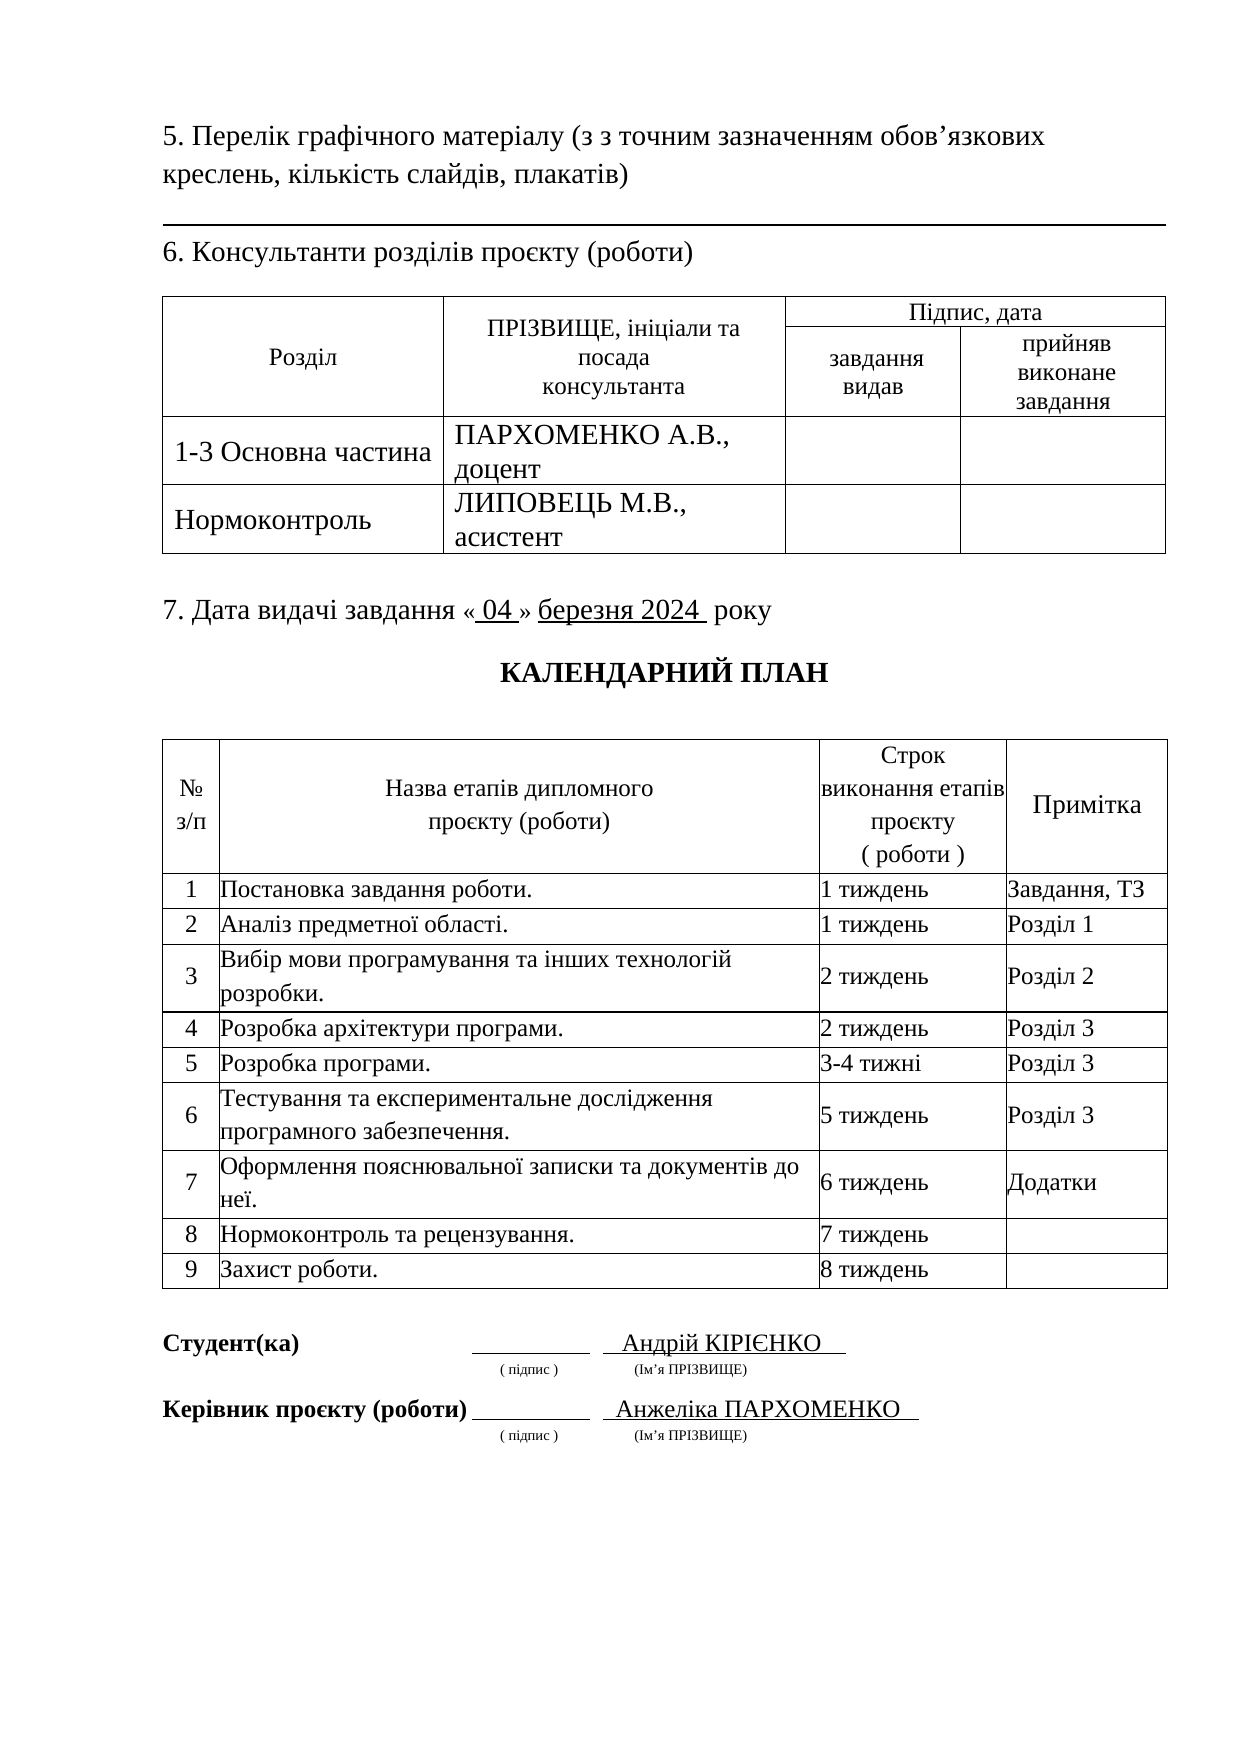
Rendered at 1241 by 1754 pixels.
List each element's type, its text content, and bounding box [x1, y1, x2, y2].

table_cell Додатки [1007, 1151, 1167, 1218]
table_cell 5 тиждень [820, 1083, 1006, 1150]
table_cell Нормоконтроль та рецензування. [220, 1219, 819, 1253]
table_cell 8 тиждень [820, 1254, 1006, 1288]
table_cell 7 [163, 1151, 219, 1218]
table_cell 1-3 Основна частина [163, 417, 443, 484]
table_cell Розробка архітектури програми. [220, 1013, 819, 1047]
table_cell [786, 485, 960, 552]
text КАЛЕНДАРНИЙ ПЛАН [162, 656, 1166, 689]
table_cell Постановка завдання роботи. [220, 874, 819, 908]
table_header Підпис, дата [786, 297, 1165, 326]
table_cell ПАРХОМЕНКО А.В., доцент [444, 417, 785, 484]
table_cell 1 тиждень [820, 909, 1006, 943]
table_cell 5 [163, 1048, 219, 1082]
table_cell 3-4 тижні [820, 1048, 1006, 1082]
table_header Примітка [1007, 740, 1167, 873]
text 6. Консультанти розділів проєкту (роботи) [162, 234, 1166, 267]
table_cell Нормоконтроль [163, 485, 443, 552]
table_cell Розділ 2 [1007, 945, 1167, 1011]
text Студент(ка) Андрій КІРІЄНКО [162, 1328, 1166, 1356]
table_cell Захист роботи. [220, 1254, 819, 1288]
table_cell 2 тиждень [820, 945, 1006, 1011]
table_cell Розділ 3 [1007, 1083, 1167, 1150]
text 5. Перелік графічного матеріалу (з з точним зазначенням обов’язкових креслень, кількість слайдів, плакатів) [162, 118, 1166, 190]
table_cell Вибір мови програмування та інших технологій розробки. [220, 945, 819, 1011]
table_cell Розробка програми. [220, 1048, 819, 1082]
table_cell 9 [163, 1254, 219, 1288]
table_cell Завдання, ТЗ [1007, 874, 1167, 908]
text Керівник проєкту (роботи) Анжеліка ПАРХОМЕНКО [162, 1394, 1166, 1422]
table_cell Розділ 3 [1007, 1048, 1167, 1082]
table_cell 6 [163, 1083, 219, 1150]
table_cell Розділ 1 [1007, 909, 1167, 943]
table_cell [786, 417, 960, 484]
table_cell 4 [163, 1013, 219, 1047]
table_header Строк виконання етапів проєкту ( роботи ) [820, 740, 1006, 873]
table_cell Аналіз предметної області. [220, 909, 819, 943]
table_cell 3 [163, 945, 219, 1011]
table_cell 2 [163, 909, 219, 943]
text ( підпис ) (Ім’я ПРІЗВИЩЕ) [162, 1427, 1166, 1455]
table_header Розділ [163, 297, 443, 416]
table_cell 2 тиждень [820, 1013, 1006, 1047]
table_cell Розділ 3 [1007, 1013, 1167, 1047]
table_cell 6 тиждень [820, 1151, 1006, 1218]
table_header Назва етапів дипломного проєкту (роботи) [220, 740, 819, 873]
table_header ПРІЗВИЩЕ, ініціали та посада консультанта [444, 297, 785, 416]
table_cell 8 [163, 1219, 219, 1253]
text ( підпис ) (Ім’я ПРІЗВИЩЕ) [162, 1361, 1166, 1389]
table_cell 7 тиждень [820, 1219, 1006, 1253]
table_cell [961, 485, 1165, 552]
table_cell Оформлення пояснювальної записки та документів до неї. [220, 1151, 819, 1218]
table_cell 1 тиждень [820, 874, 1006, 908]
table_cell ЛИПОВЕЦЬ М.В., асистент [444, 485, 785, 552]
table_header № з/п [163, 740, 219, 873]
table_cell [961, 417, 1165, 484]
text 7. Дата видачі завдання « 04 » березня 2024 року [162, 592, 1166, 626]
table_cell 1 [163, 874, 219, 908]
table_cell [1007, 1219, 1167, 1253]
table_cell прийняв виконане завдання [961, 327, 1165, 416]
table_cell завдання видав [786, 327, 960, 416]
table_cell [1007, 1254, 1167, 1288]
table_cell Тестування та експериментальне дослідження програмного забезпечення. [220, 1083, 819, 1150]
